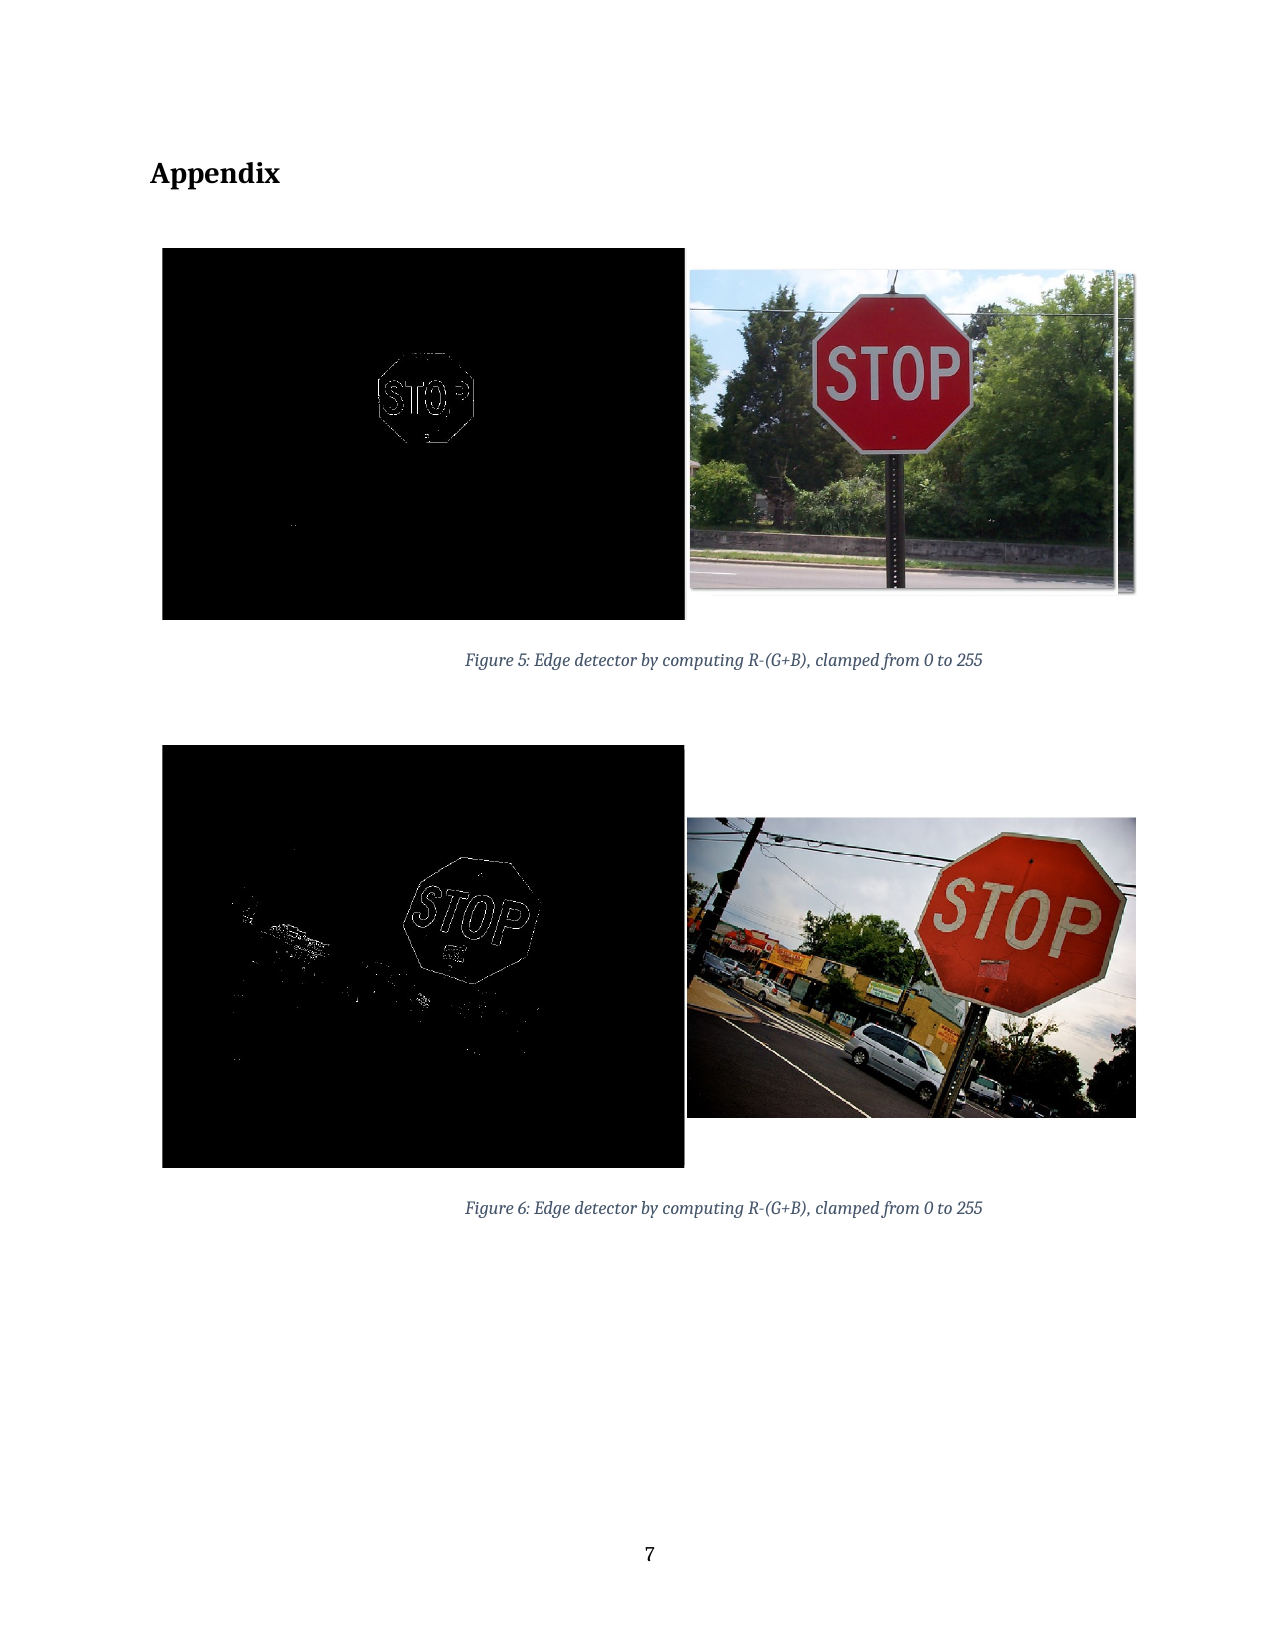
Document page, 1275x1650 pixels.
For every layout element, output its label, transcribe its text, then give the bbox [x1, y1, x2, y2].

picture [162, 745, 1138, 1168]
subtitle Appendix [150, 156, 1151, 191]
text Figure 5: Edge detector by computing R-(G+B), clamped from 0 to 255 [298, 649, 1151, 671]
text Figure 6: Edge detector by computing R-(G+B), clamped from 0 to 255 [298, 1197, 1151, 1219]
picture [162, 248, 1138, 620]
